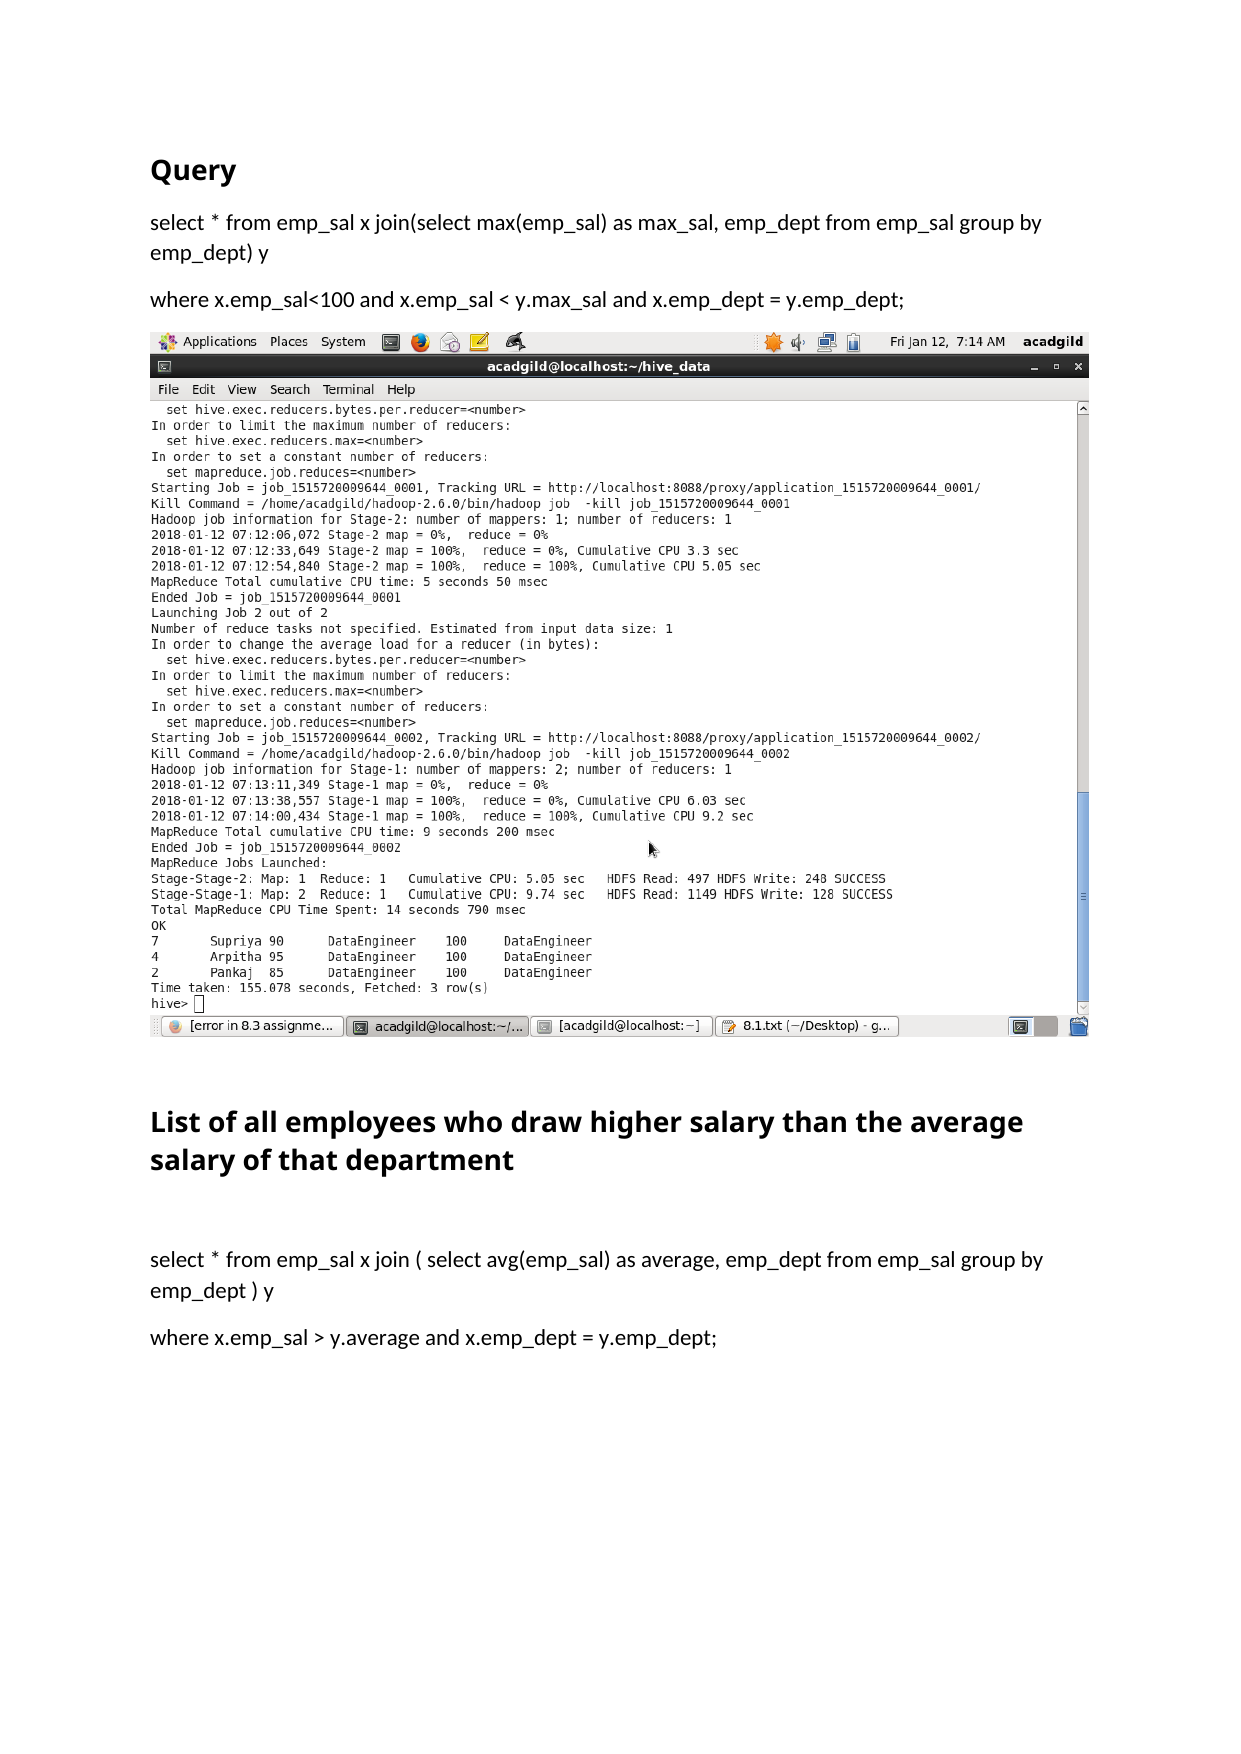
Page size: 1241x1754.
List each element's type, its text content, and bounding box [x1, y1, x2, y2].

text select * from emp_sal x join ( select avg(emp_sal) as average, emp_dept from emp_sal group by emp_dept ) y [150, 1246, 1090, 1304]
text select * from emp_sal x join(select max(emp_sal) as max_sal, emp_dept from emp_sal group by emp_dept) y [150, 208, 1090, 266]
text where x.emp_sal<100 and x.emp_sal < y.max_sal and x.emp_dept = y.emp_dept; [150, 285, 1090, 313]
text Query [150, 150, 1090, 188]
text salary of that department [150, 1141, 1090, 1179]
picture [150, 332, 1089, 1037]
text where x.emp_sal > y.average and x.emp_dept = y.emp_dept; [150, 1323, 1090, 1351]
text List of all employees who draw higher salary than the average [150, 1102, 1090, 1141]
